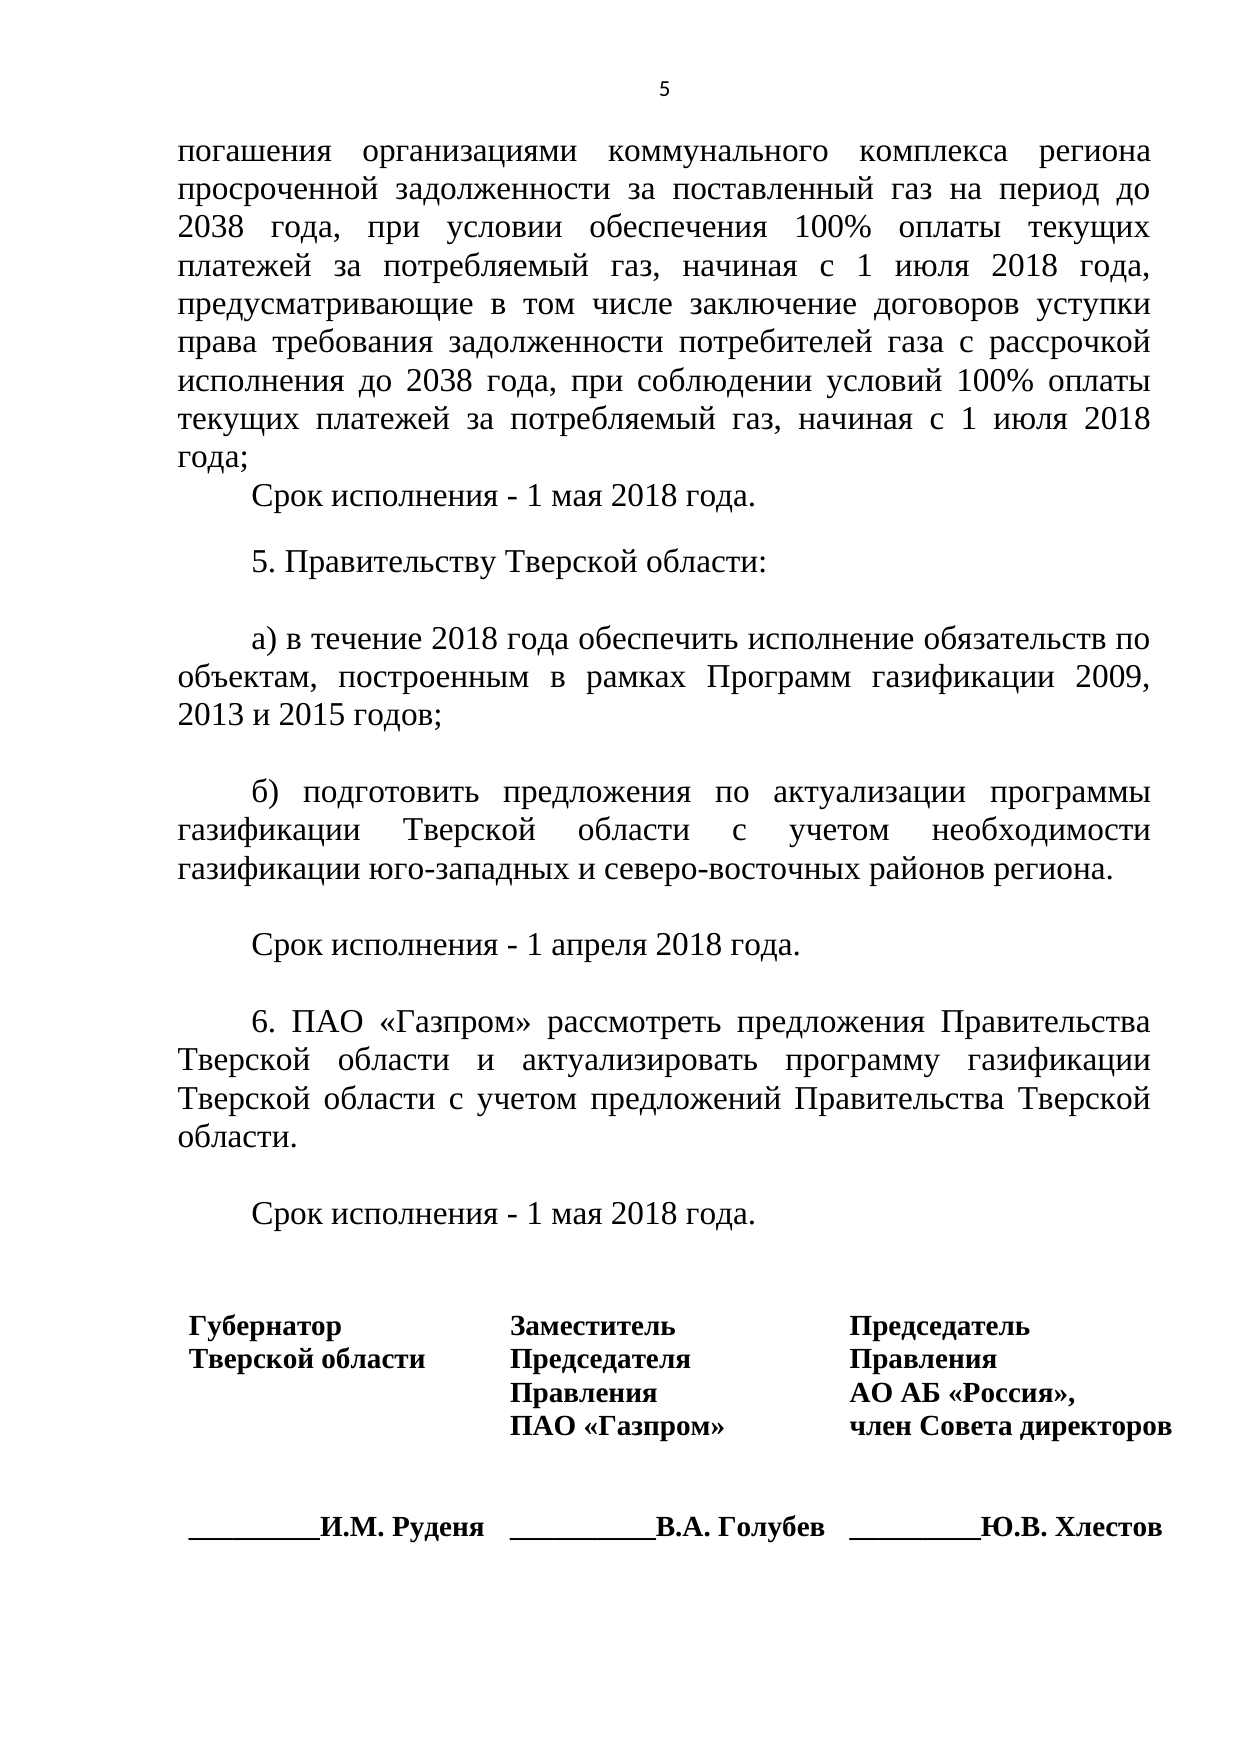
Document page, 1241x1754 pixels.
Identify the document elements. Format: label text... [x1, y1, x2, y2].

table_header Заместитель Председателя Правления ПАО «Газпром» __________В.А. Голубев [499, 1308, 838, 1543]
table_header Председатель Правления АО АБ «Россия», член Совета директоров _________Ю.В. Хлестов [838, 1308, 1192, 1543]
text а) в течение 2018 года обеспечить исполнение обязательств по объектам, построенным в рамках Программ газификации 2009, 2013 и 2015 годов; [177, 618, 1152, 733]
text Срок исполнения - 1 мая 2018 года. [177, 475, 1152, 513]
text Срок исполнения - 1 мая 2018 года. [177, 1193, 1152, 1231]
text Срок исполнения - 1 апреля 2018 года. [177, 924, 1152, 963]
text 6. ПАО «Газпром» рассмотреть предложения Правительства Тверской области и актуализировать программу газификации Тверской области с учетом предложений Правительства Тверской области. [177, 1001, 1152, 1154]
text 5. Правительству Тверской области: [177, 541, 1152, 579]
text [177, 130, 1152, 475]
text б) подготовить предложения по актуализации программы газификации Тверской области с учетом необходимости газификации юго-западных и северо-восточных районов региона. [177, 771, 1152, 886]
table_header Губернатор Тверской области _________И.М. Руденя [177, 1308, 498, 1543]
